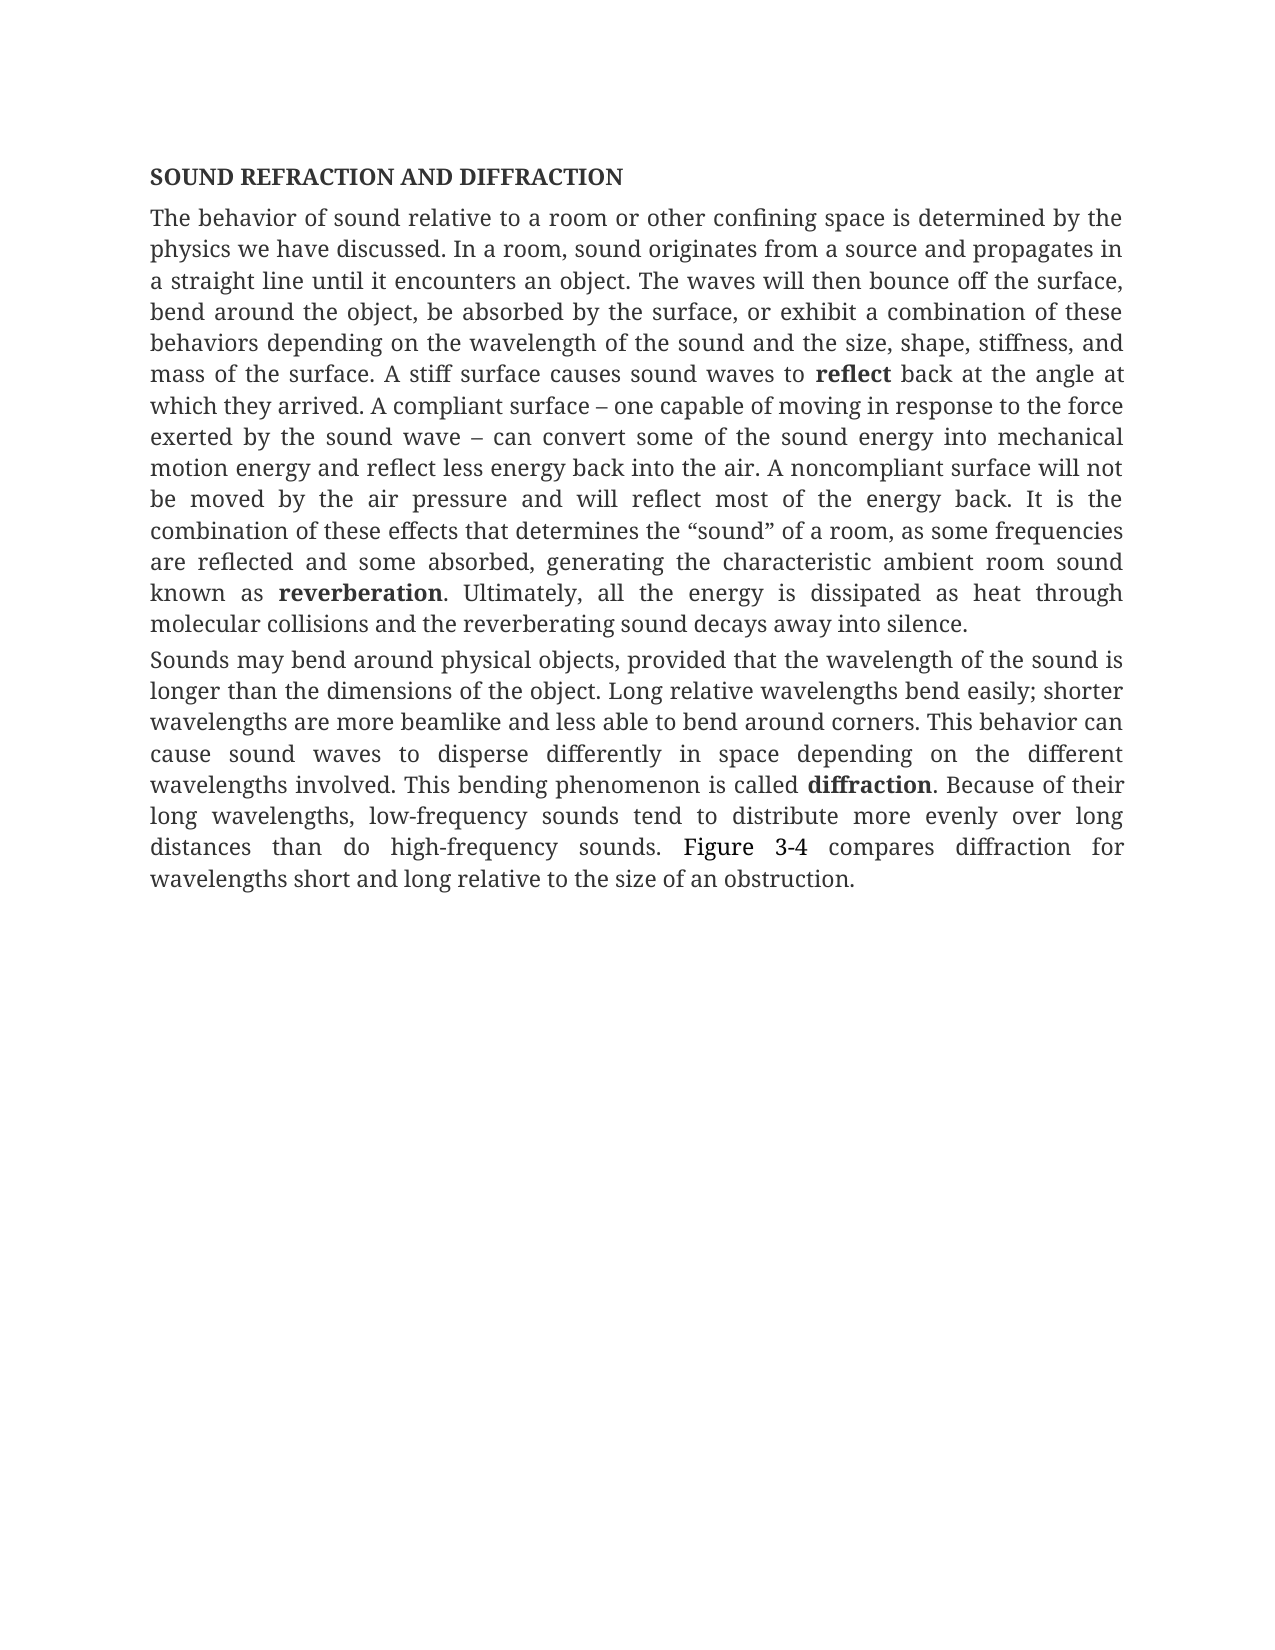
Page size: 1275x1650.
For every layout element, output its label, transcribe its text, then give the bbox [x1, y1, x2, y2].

text SOUND REFRACTION AND DIFFRACTION [150, 150, 1125, 192]
text Sounds may bend around physical objects, provided that the wavelength of the sound is longer than the dimensions of the object. Long relative wavelengths bend easily; shorter wavelengths are more beamlike and less able to bend around corners. This behavior can cause sound waves to disperse differently in space depending on the different wavelengths involved. This bending phenomenon is called diffraction. Because of their long wavelengths, low-frequency sounds tend to distribute more evenly over long distances than do high-frequency sounds. Figure 3-4 compares diffraction for wavelengths short and long relative to the size of an obstruction. [150, 644, 1125, 894]
text The behavior of sound relative to a room or other confining space is determined by the physics we have discussed. In a room, sound originates from a source and propagates in a straight line until it encounters an object. The waves will then bounce off the surface, bend around the object, be absorbed by the surface, or exhibit a combination of these behaviors depending on the wavelength of the sound and the size, shape, stiffness, and mass of the surface. A stiff surface causes sound waves to reflect back at the angle at which they arrived. A compliant surface – one capable of moving in response to the force exerted by the sound wave – can convert some of the sound energy into mechanical motion energy and reflect less energy back into the air. A noncompliant surface will not be moved by the air pressure and will reflect most of the energy back. It is the combination of these effects that determines the “sound” of a room, as some frequencies are reflected and some absorbed, generating the characteristic ambient room sound known as reverberation. Ultimately, all the energy is dissipated as heat through molecular collisions and the reverberating sound decays away into silence. [150, 202, 1125, 639]
